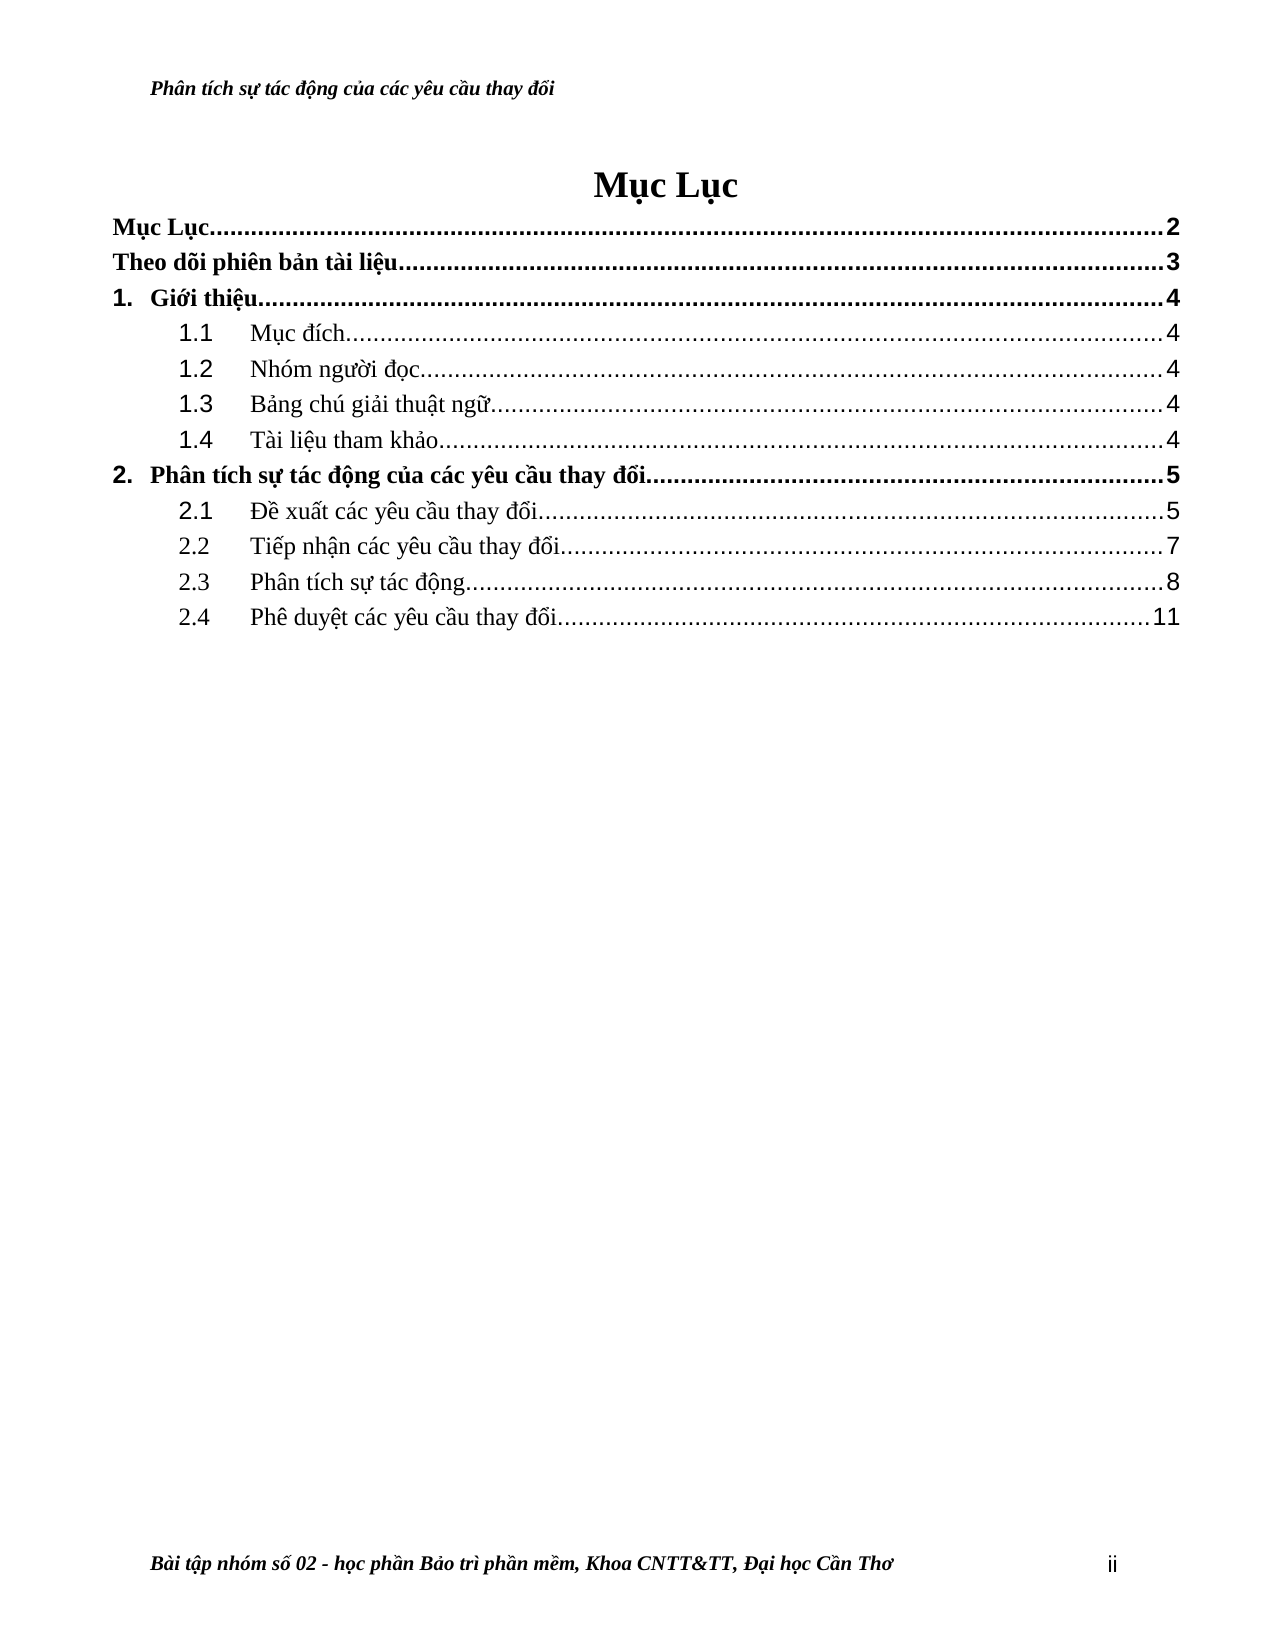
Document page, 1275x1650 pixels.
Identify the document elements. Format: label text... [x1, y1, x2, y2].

subtitle Mục Lục [150, 162, 1181, 205]
